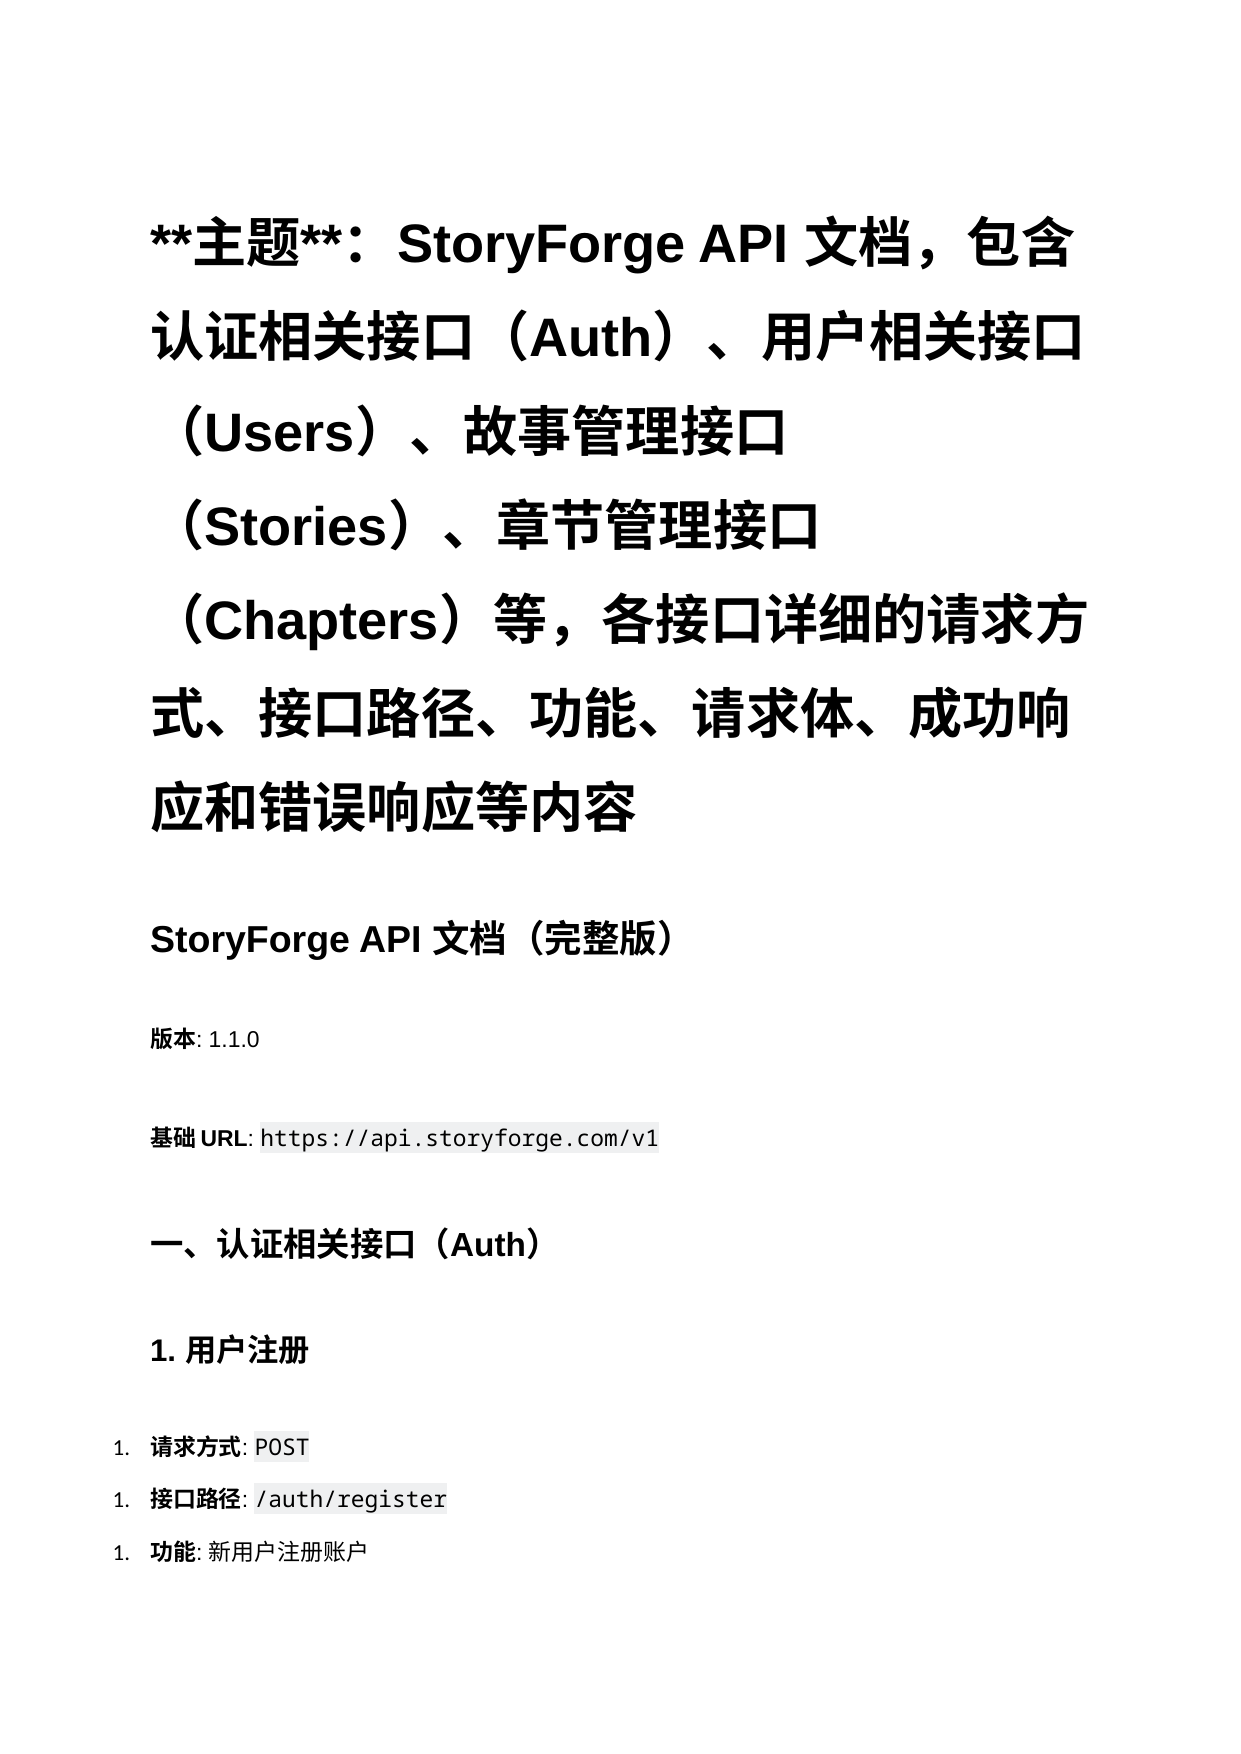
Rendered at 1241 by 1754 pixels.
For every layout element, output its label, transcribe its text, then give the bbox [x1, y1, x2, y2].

list 功能: 新用户注册账户 [112, 1534, 1090, 1567]
text 基础URL: https://api.storyforge.com/v1 [150, 1119, 1090, 1153]
list 请求方式: POST [112, 1429, 1090, 1462]
text 版本: 1.1.0 [150, 1021, 1090, 1054]
list 接口路径: /auth/register [112, 1481, 1090, 1514]
text **主题**：StoryForge API 文档，包含认证相关接口（Auth）、用户相关接口（Users）、故事管理接口（Stories）、章节管理接口（Chapters）等，各接口详细的请求方式、接口路径、功能、请求体、成功响应和错误响应等内容 [150, 200, 1090, 843]
